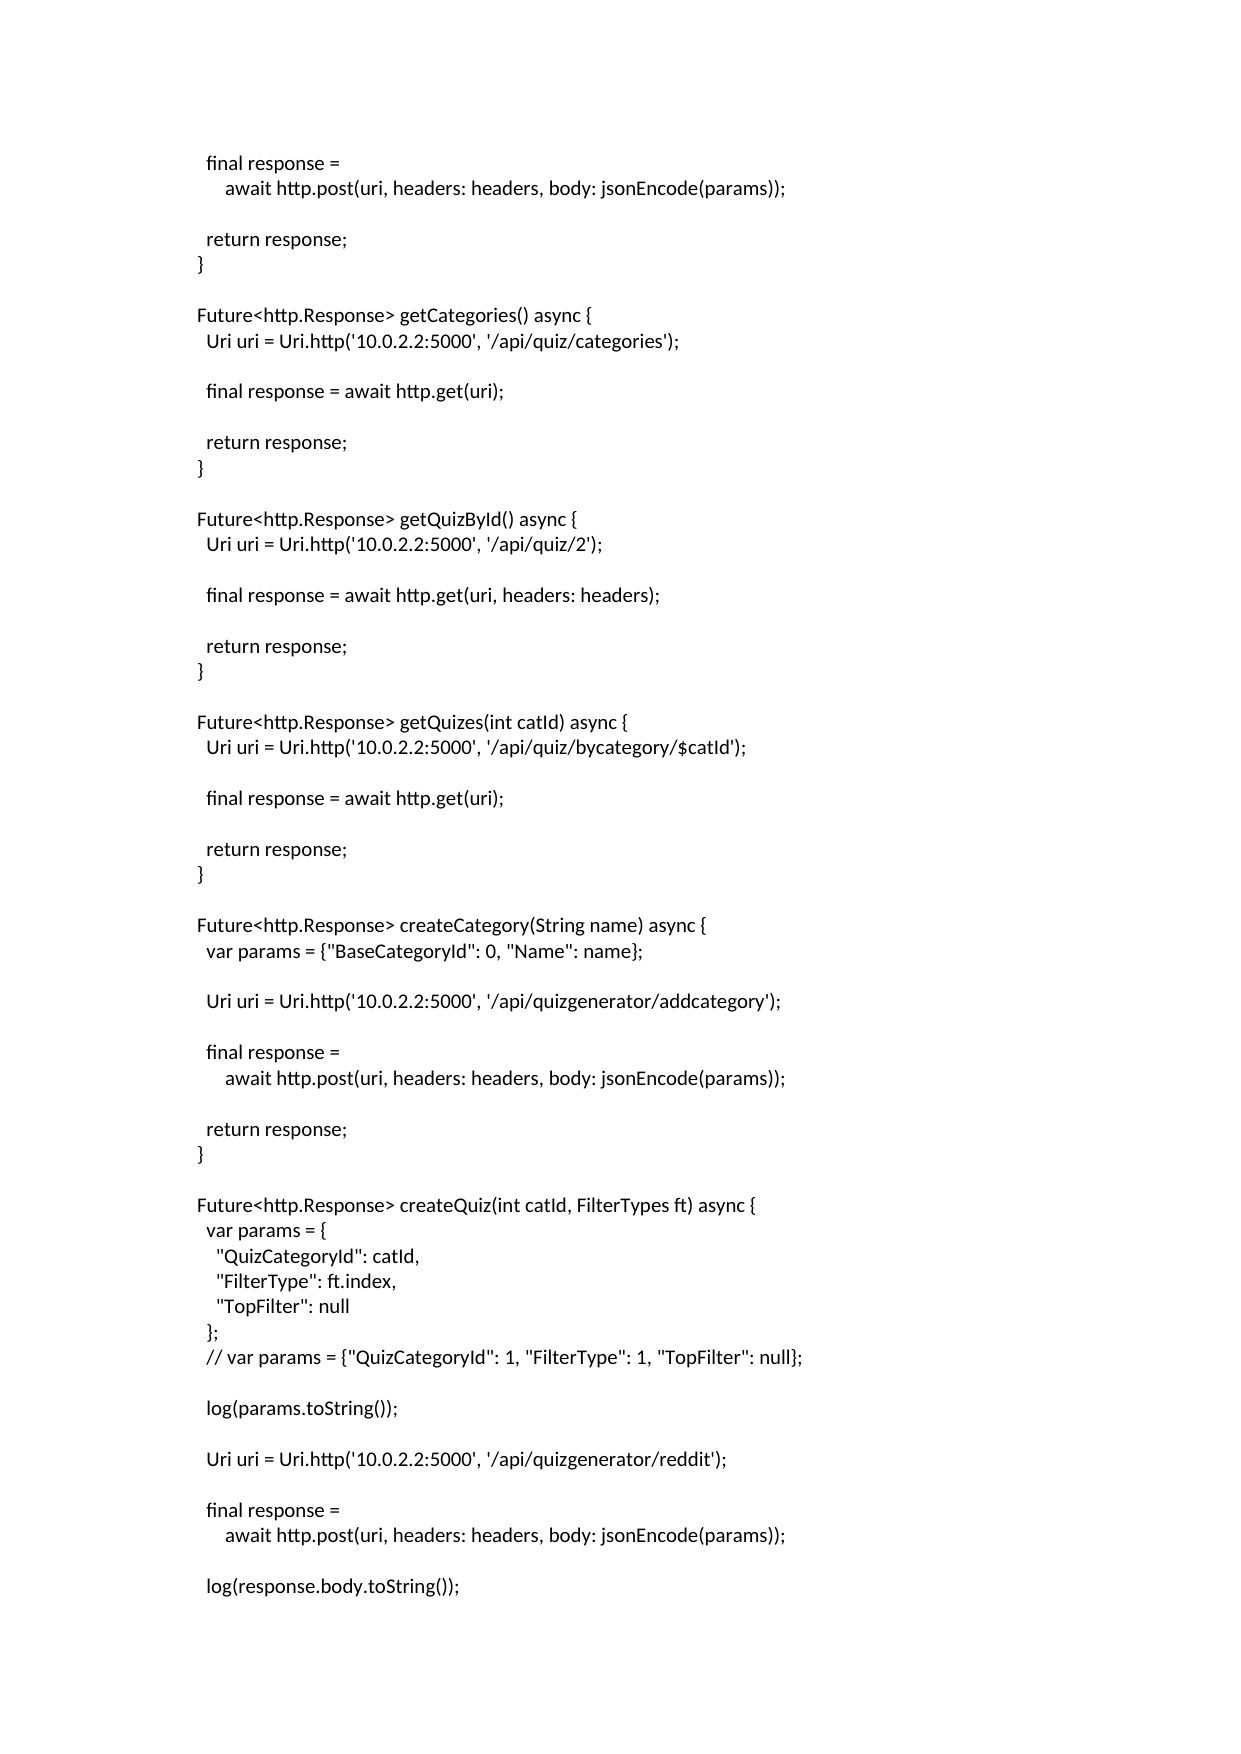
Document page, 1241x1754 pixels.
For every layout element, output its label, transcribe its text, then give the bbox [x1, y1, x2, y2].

text } [187, 658, 1053, 684]
text log(params.toString()); [187, 1395, 1053, 1421]
text final response = [187, 1039, 1053, 1065]
text Future<http.Response> getQuizById() async { [187, 506, 1053, 531]
text } [187, 1141, 1053, 1167]
text "TopFilter": null [187, 1294, 1053, 1319]
text } [187, 455, 1053, 480]
text Future<http.Response> createCategory(String name) async { [187, 912, 1053, 938]
text Uri uri = Uri.http('10.0.2.2:5000', '/api/quizgenerator/addcategory'); [187, 989, 1053, 1014]
text return response; [187, 429, 1053, 455]
text var params = { [187, 1217, 1053, 1243]
text final response = [187, 150, 1053, 175]
text } [187, 252, 1053, 277]
text return response; [187, 633, 1053, 658]
text final response = await http.get(uri, headers: headers); [187, 582, 1053, 607]
text Future<http.Response> getQuizes(int catId) async { [187, 709, 1053, 734]
text Future<http.Response> getCategories() async { [187, 302, 1053, 328]
text } [187, 862, 1053, 887]
text Uri uri = Uri.http('10.0.2.2:5000', '/api/quizgenerator/reddit'); [187, 1446, 1053, 1472]
text log(response.body.toString()); [187, 1573, 1053, 1599]
text final response = await http.get(uri); [187, 785, 1053, 811]
text // var params = {"QuizCategoryId": 1, "FilterType": 1, "TopFilter": null}; [187, 1344, 1053, 1370]
text Uri uri = Uri.http('10.0.2.2:5000', '/api/quiz/categories'); [187, 328, 1053, 353]
text var params = {"BaseCategoryId": 0, "Name": name}; [187, 938, 1053, 963]
text }; [187, 1319, 1053, 1344]
text await http.post(uri, headers: headers, body: jsonEncode(params)); [187, 1522, 1053, 1548]
text return response; [187, 836, 1053, 862]
text Uri uri = Uri.http('10.0.2.2:5000', '/api/quiz/2'); [187, 531, 1053, 557]
text final response = await http.get(uri); [187, 379, 1053, 404]
text Uri uri = Uri.http('10.0.2.2:5000', '/api/quiz/bycategory/$catId'); [187, 734, 1053, 760]
text await http.post(uri, headers: headers, body: jsonEncode(params)); [187, 175, 1053, 201]
text await http.post(uri, headers: headers, body: jsonEncode(params)); [187, 1065, 1053, 1090]
text return response; [187, 226, 1053, 252]
text Future<http.Response> createQuiz(int catId, FilterTypes ft) async { [187, 1192, 1053, 1217]
text "FilterType": ft.index, [187, 1268, 1053, 1294]
text return response; [187, 1116, 1053, 1141]
text "QuizCategoryId": catId, [187, 1243, 1053, 1268]
text final response = [187, 1497, 1053, 1522]
